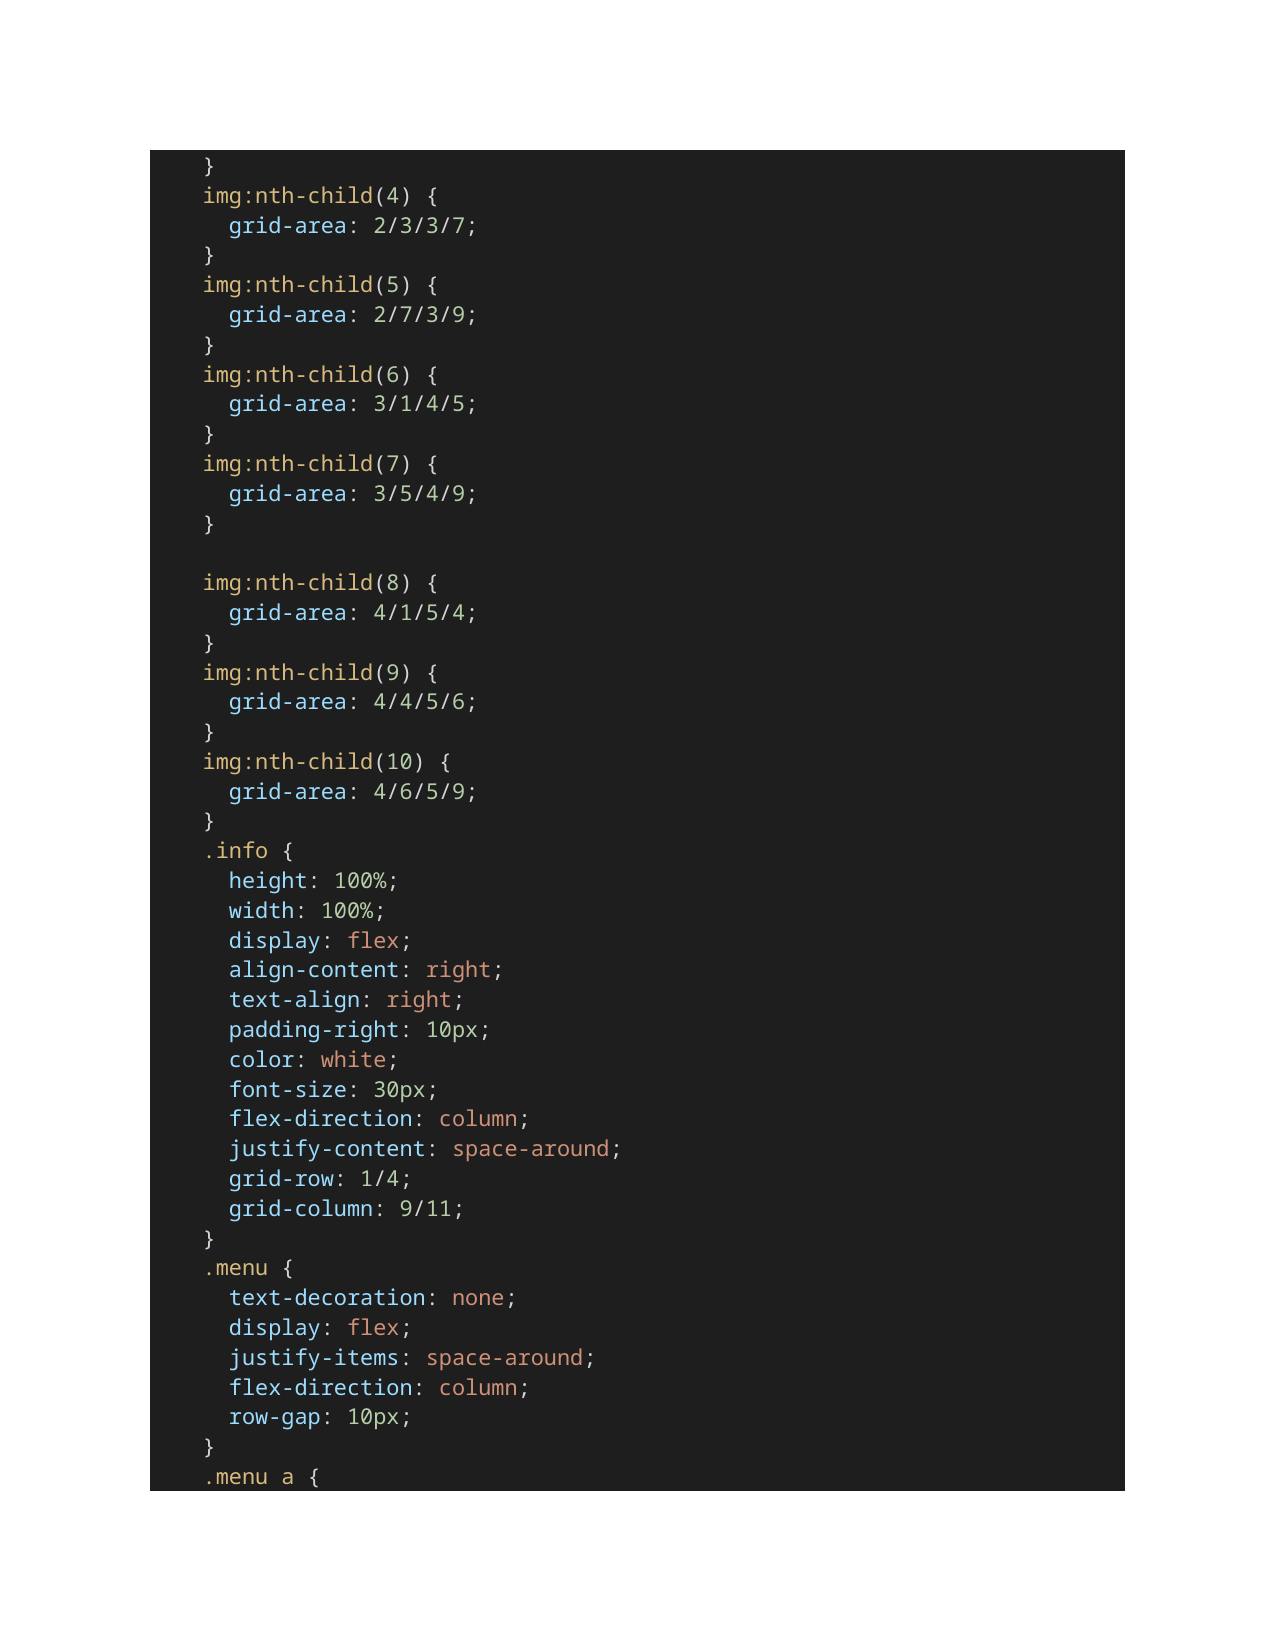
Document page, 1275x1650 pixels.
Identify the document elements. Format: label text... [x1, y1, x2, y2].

text justify-items: space-around; [150, 1342, 1125, 1371]
text height: 100%; [150, 865, 1125, 895]
text } [150, 1431, 1125, 1461]
text font-size: 30px; [150, 1073, 1125, 1103]
text grid-area: 2/7/3/9; [150, 299, 1125, 329]
text grid-row: 1/4; [150, 1163, 1125, 1193]
text align-content: right; [150, 954, 1125, 984]
text } [150, 239, 1125, 269]
text grid-area: 4/4/5/6; [150, 686, 1125, 716]
text justify-content: space-around; [150, 1133, 1125, 1163]
text display: flex; [150, 1312, 1125, 1342]
text img:nth-child(6) { [150, 358, 1125, 388]
text img:nth-child(10) { [150, 746, 1125, 776]
text grid-column: 9/11; [150, 1193, 1125, 1222]
text } [150, 329, 1125, 358]
text img:nth-child(4) { [150, 180, 1125, 209]
text grid-area: 2/3/3/7; [150, 209, 1125, 239]
text .info { [150, 835, 1125, 865]
text grid-area: 4/6/5/9; [150, 776, 1125, 805]
text grid-area: 3/5/4/9; [150, 478, 1125, 507]
text row-gap: 10px; [150, 1401, 1125, 1431]
text .menu a { [150, 1461, 1125, 1491]
text flex-direction: column; [150, 1371, 1125, 1401]
text } [150, 150, 1125, 180]
text img:nth-child(8) { [150, 567, 1125, 597]
text text-align: right; [150, 984, 1125, 1014]
text .menu { [150, 1252, 1125, 1282]
text width: 100%; [150, 895, 1125, 924]
text grid-area: 4/1/5/4; [150, 597, 1125, 627]
text } [150, 418, 1125, 448]
text flex-direction: column; [150, 1103, 1125, 1133]
text img:nth-child(9) { [150, 656, 1125, 686]
text text-decoration: none; [150, 1282, 1125, 1312]
text display: flex; [150, 924, 1125, 954]
text img:nth-child(5) { [150, 269, 1125, 299]
text grid-area: 3/1/4/5; [150, 388, 1125, 418]
text img:nth-child(7) { [150, 448, 1125, 478]
text } [150, 805, 1125, 835]
text padding-right: 10px; [150, 1014, 1125, 1044]
text } [150, 507, 1125, 537]
text } [150, 716, 1125, 746]
text color: white; [150, 1044, 1125, 1073]
text } [150, 1222, 1125, 1252]
text } [150, 627, 1125, 656]
